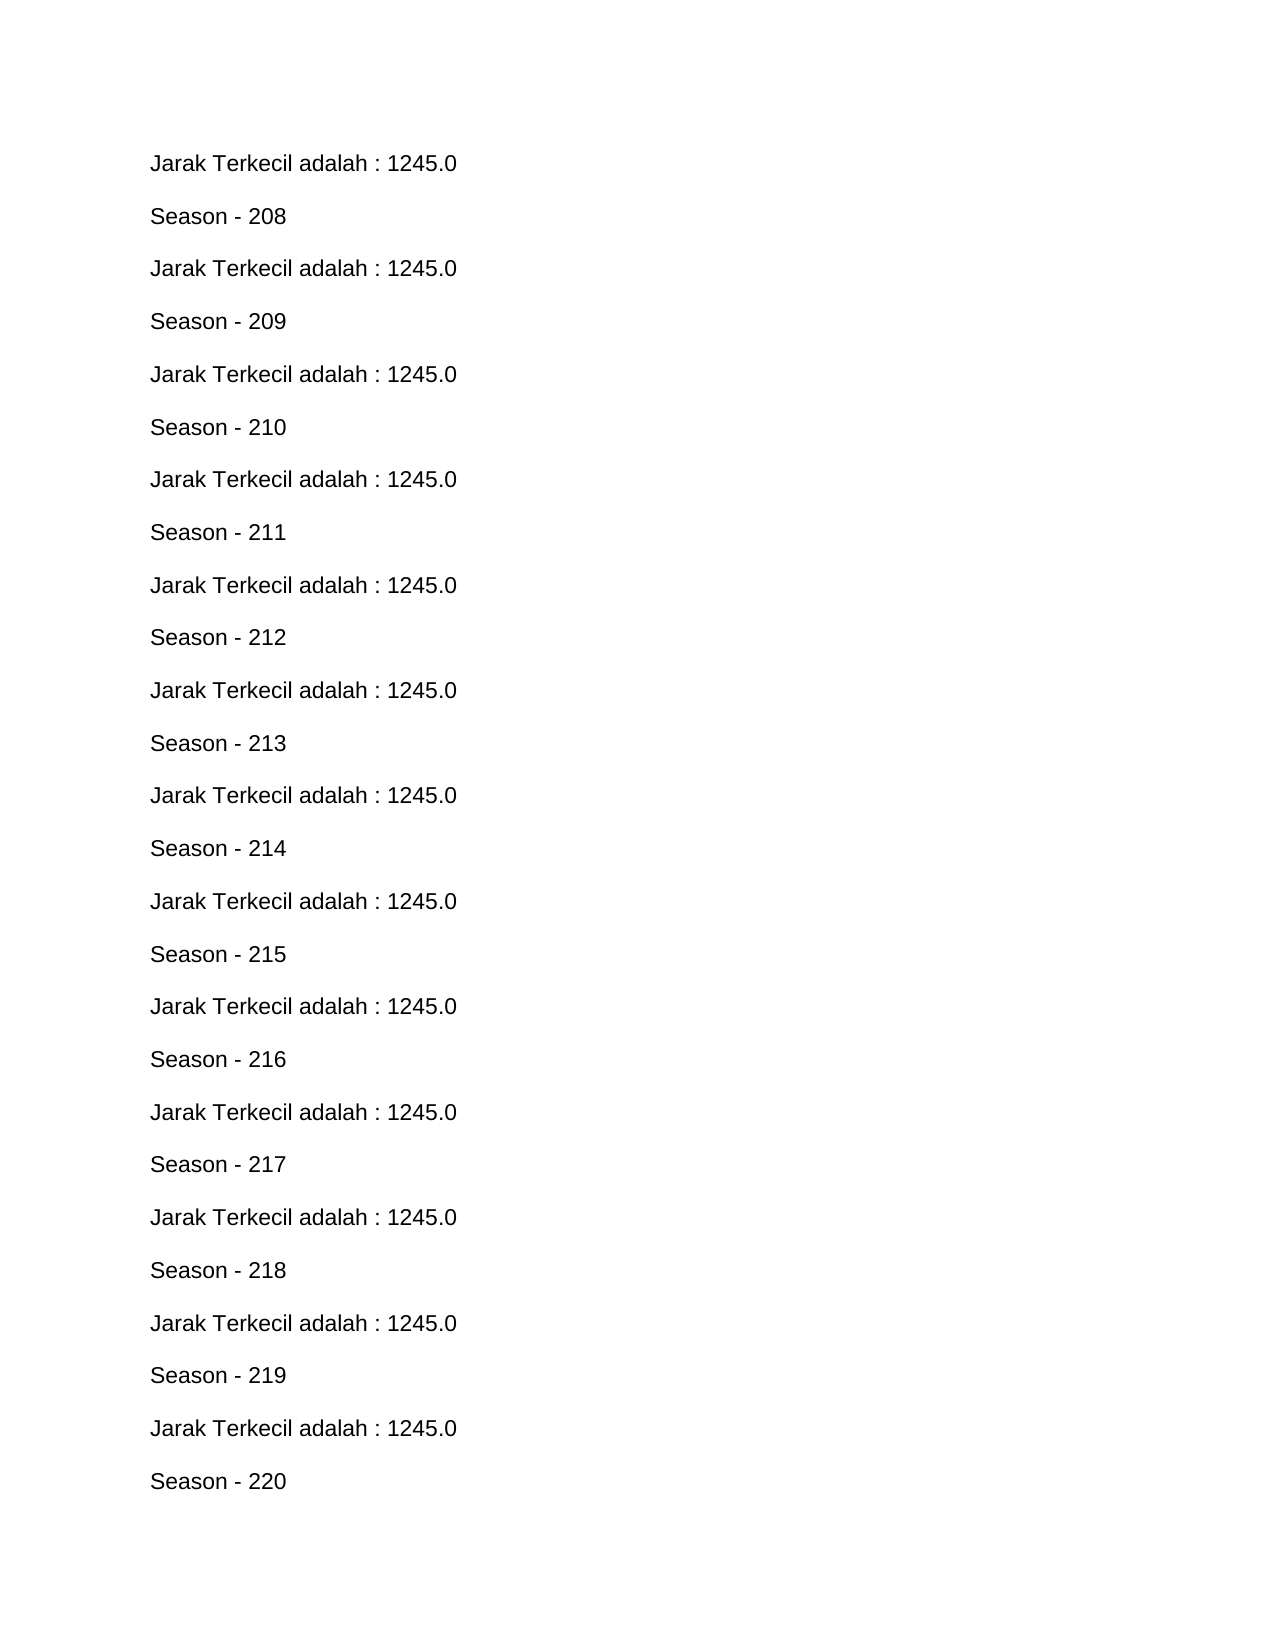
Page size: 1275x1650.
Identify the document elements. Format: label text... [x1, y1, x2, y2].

text Season - 213 [150, 730, 1125, 756]
text Season - 216 [150, 1046, 1125, 1072]
text Season - 210 [150, 413, 1125, 440]
text Season - 220 [150, 1468, 1125, 1494]
text Jarak Terkecil adalah : 1245.0 [150, 782, 1125, 809]
text Jarak Terkecil adalah : 1245.0 [150, 255, 1125, 282]
text Season - 218 [150, 1257, 1125, 1283]
text Season - 214 [150, 835, 1125, 862]
text Season - 212 [150, 624, 1125, 651]
text Jarak Terkecil adalah : 1245.0 [150, 572, 1125, 598]
text Season - 217 [150, 1151, 1125, 1178]
text Season - 208 [150, 203, 1125, 229]
text Season - 209 [150, 308, 1125, 334]
text Jarak Terkecil adalah : 1245.0 [150, 993, 1125, 1020]
text Jarak Terkecil adalah : 1245.0 [150, 150, 1125, 176]
text Jarak Terkecil adalah : 1245.0 [150, 361, 1125, 387]
text Jarak Terkecil adalah : 1245.0 [150, 677, 1125, 703]
text Jarak Terkecil adalah : 1245.0 [150, 1204, 1125, 1231]
text Jarak Terkecil adalah : 1245.0 [150, 1309, 1125, 1336]
text Season - 215 [150, 941, 1125, 967]
text Jarak Terkecil adalah : 1245.0 [150, 466, 1125, 493]
text Season - 211 [150, 519, 1125, 545]
text Jarak Terkecil adalah : 1245.0 [150, 1415, 1125, 1441]
text Jarak Terkecil adalah : 1245.0 [150, 1099, 1125, 1125]
text Jarak Terkecil adalah : 1245.0 [150, 888, 1125, 914]
text Season - 219 [150, 1362, 1125, 1389]
